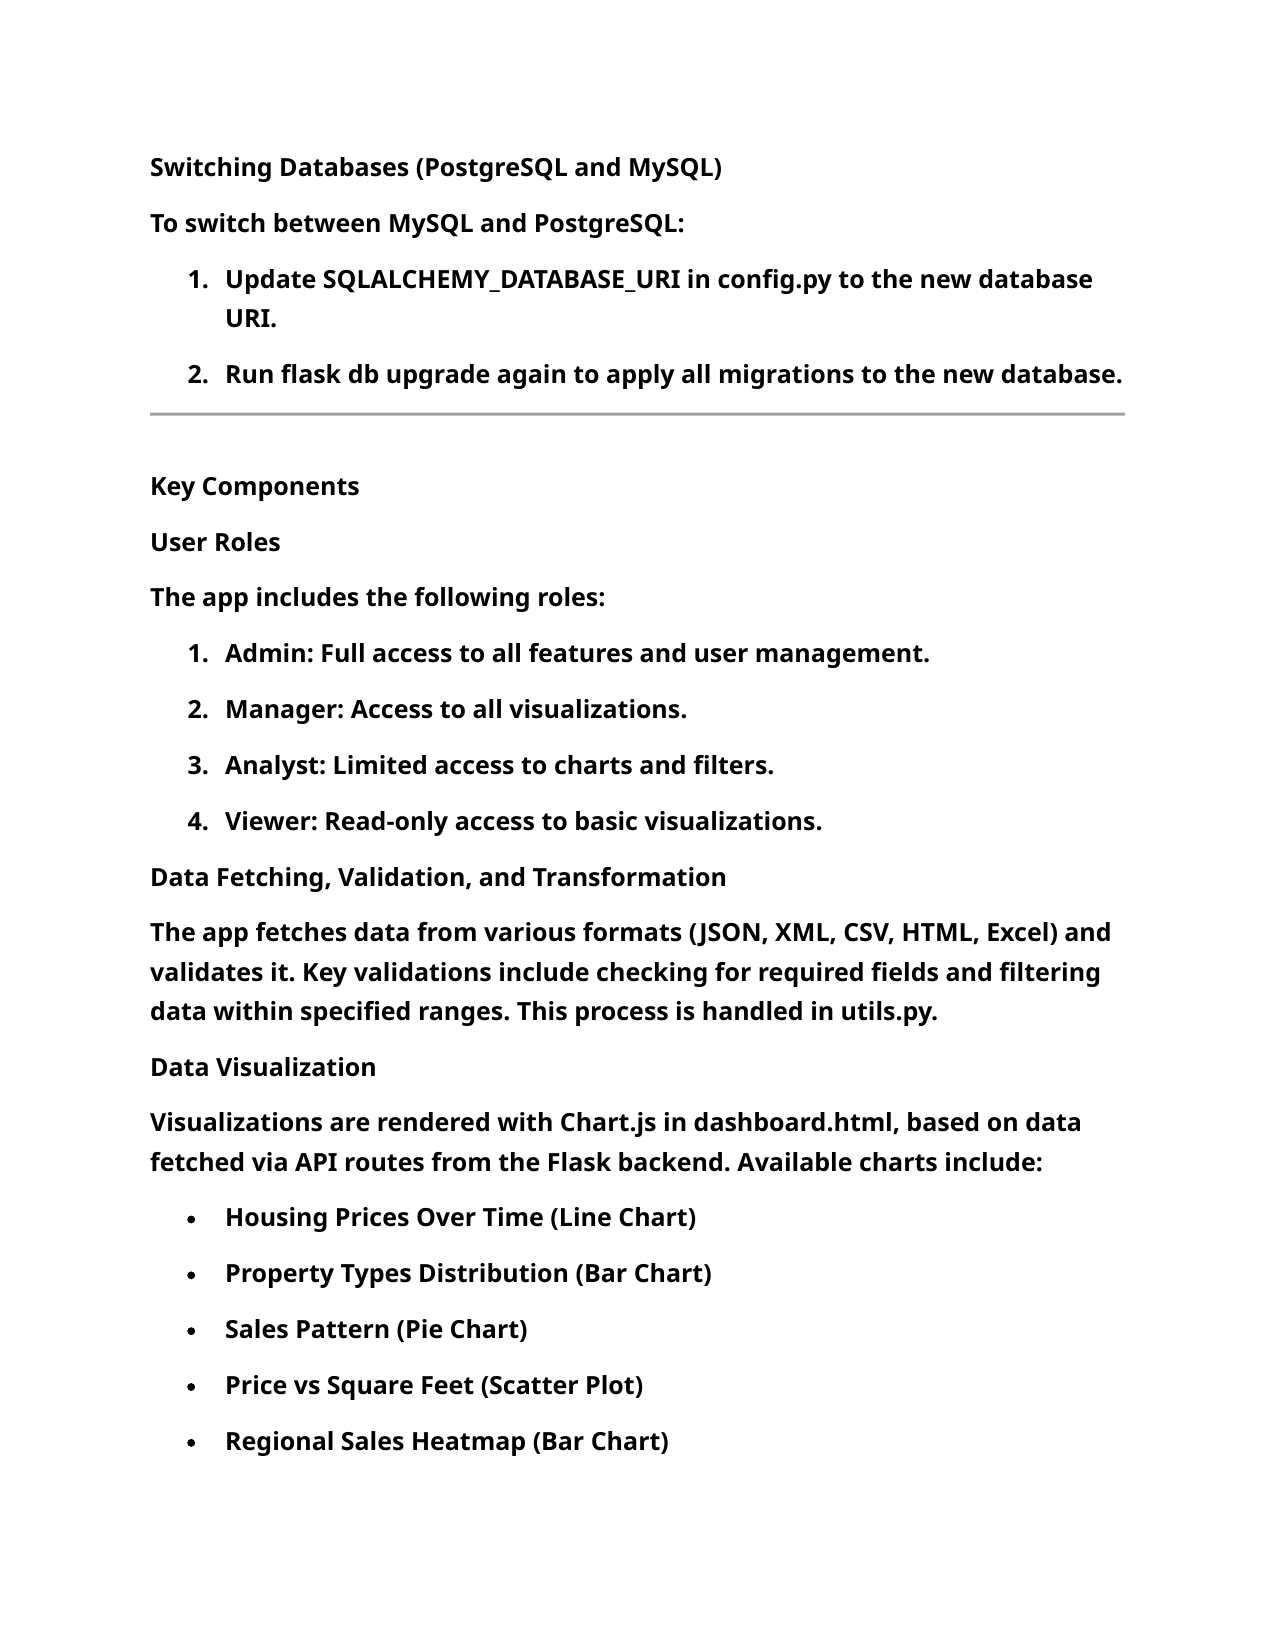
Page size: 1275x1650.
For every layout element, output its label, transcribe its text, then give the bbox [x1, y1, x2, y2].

list Manager: Access to all visualizations. [187, 692, 1125, 726]
list Analyst: Limited access to charts and filters. [187, 747, 1125, 782]
text Data Fetching, Validation, and Transformation [150, 859, 1125, 893]
list Sales Pattern (Pie Chart) [187, 1312, 1125, 1346]
text To switch between MySQL and PostgreSQL: [150, 206, 1125, 240]
list Property Types Distribution (Bar Chart) [187, 1256, 1125, 1290]
list Admin: Full access to all features and user management. [187, 636, 1125, 670]
list Viewer: Read-only access to basic visualizations. [187, 803, 1125, 837]
text User Roles [150, 524, 1125, 558]
list Run flask db upgrade again to apply all migrations to the new database. [187, 357, 1125, 391]
text The app includes the following roles: [150, 580, 1125, 614]
text The app fetches data from various formats (JSON, XML, CSV, HTML, Excel) and validates it. Key validations include checking for required fields and filtering data within specified ranges. This process is handled in utils.py. [150, 915, 1125, 1027]
text Switching Databases (PostgreSQL and MySQL) [150, 150, 1125, 184]
list Housing Prices Over Time (Line Chart) [187, 1200, 1125, 1234]
text Key Components [150, 468, 1125, 502]
list Regional Sales Heatmap (Bar Chart) [187, 1423, 1125, 1457]
text Visualizations are rendered with Chart.js in dashboard.html, based on data fetched via API routes from the Flask backend. Available charts include: [150, 1105, 1125, 1178]
text Data Visualization [150, 1049, 1125, 1083]
list Update SQLALCHEMY_DATABASE_URI in config.py to the new database URI. [187, 262, 1125, 335]
list Price vs Square Feet (Scatter Plot) [187, 1367, 1125, 1402]
